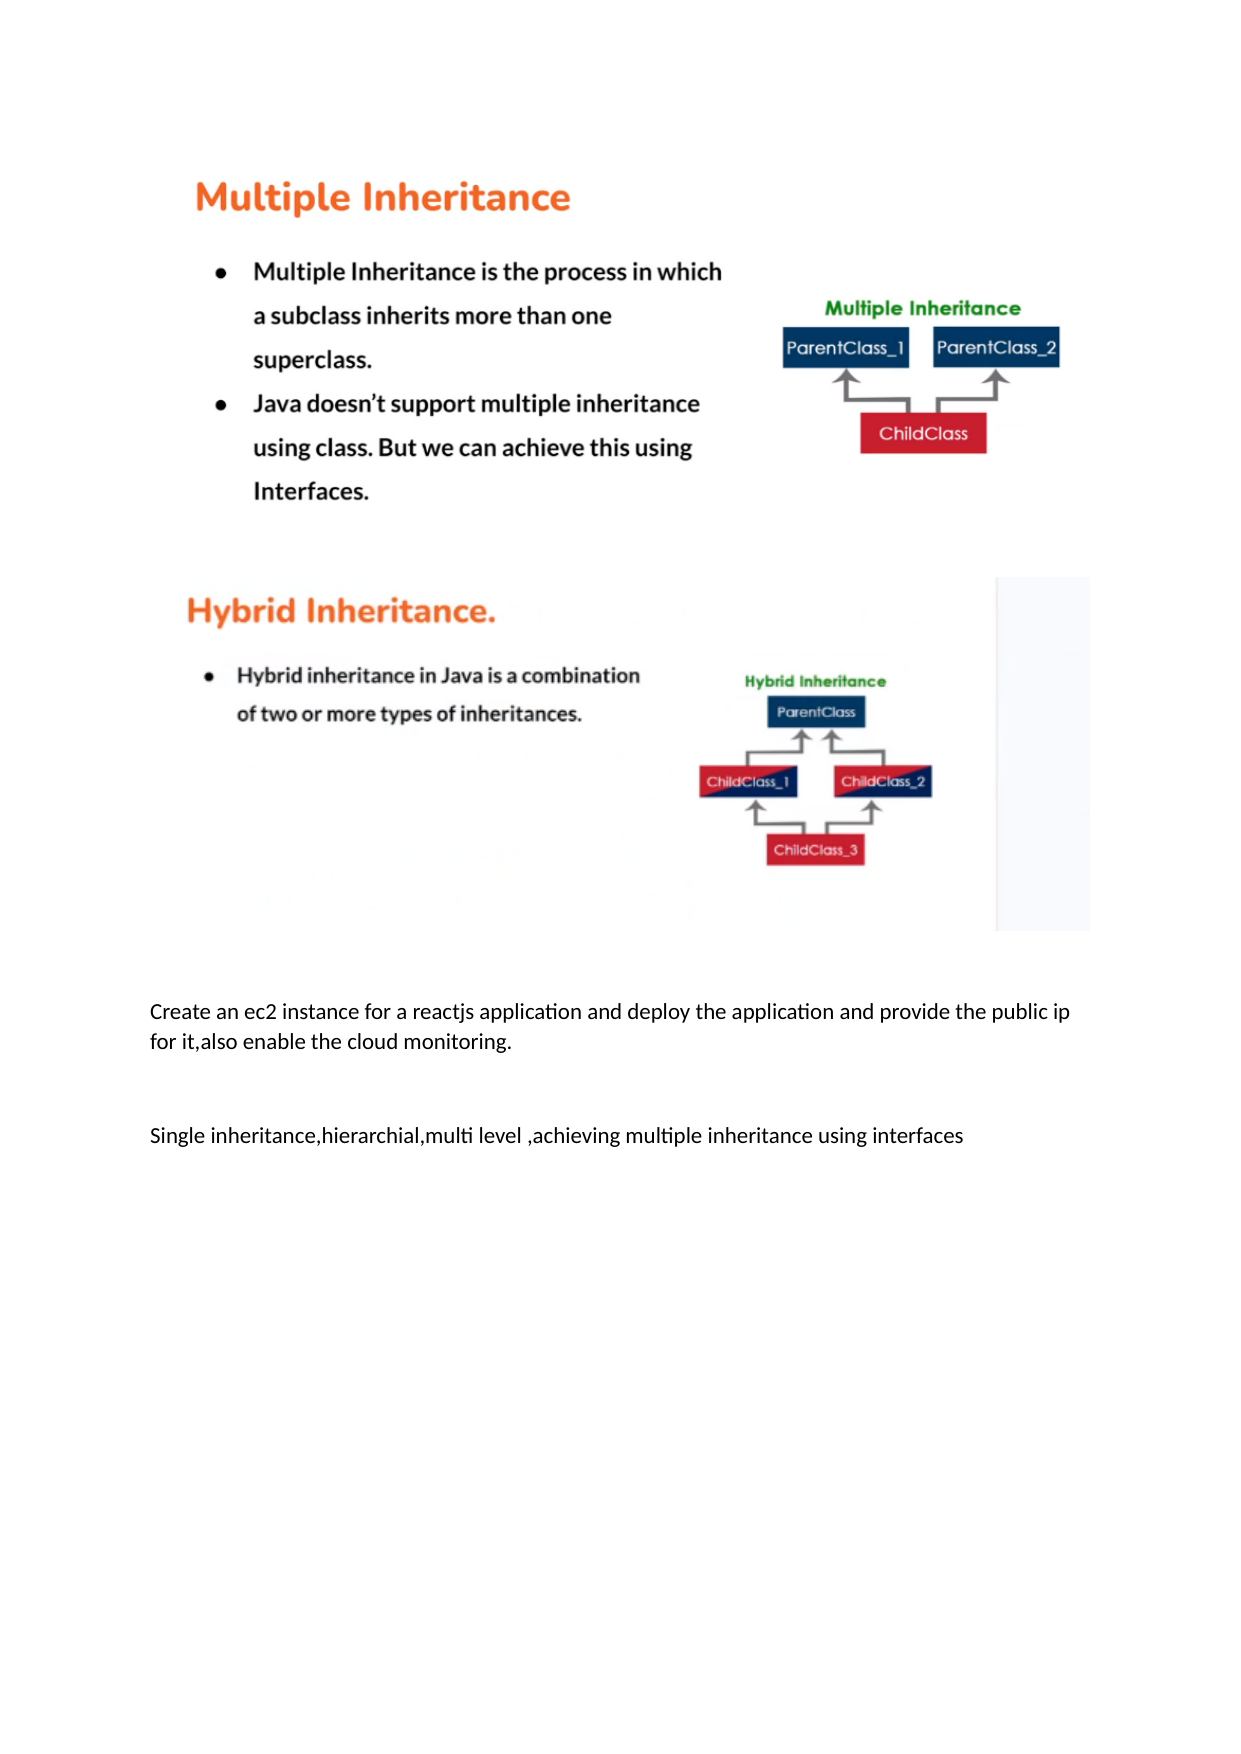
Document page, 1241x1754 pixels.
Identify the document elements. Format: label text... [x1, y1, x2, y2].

text Single inheritance,hierarchial,multi level ,achieving multiple inheritance using interfaces [150, 1121, 1090, 1149]
text Create an ec2 instance for a reactjs application and deploy the application and provide the public ip for it,also enable the cloud monitoring. [150, 997, 1090, 1055]
picture [150, 577, 1091, 931]
picture [150, 150, 1091, 559]
